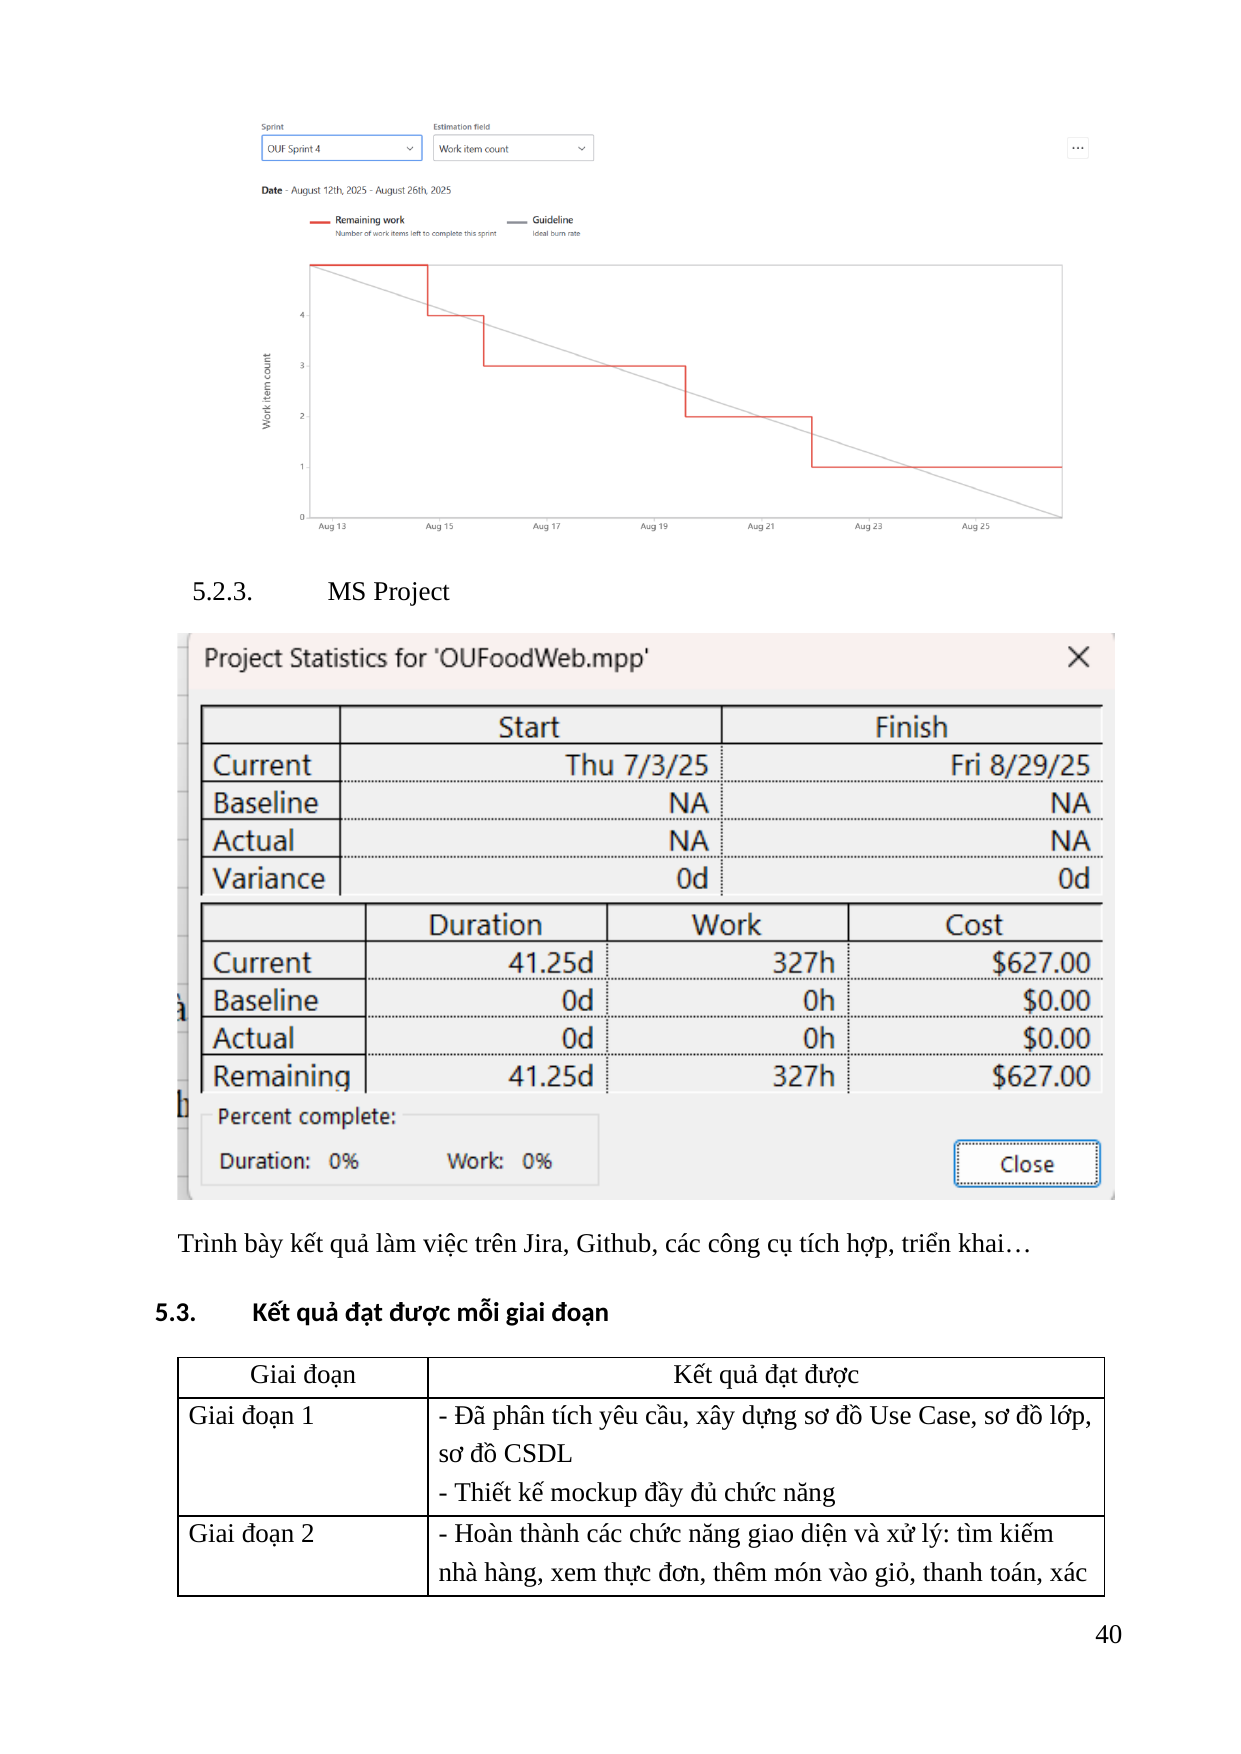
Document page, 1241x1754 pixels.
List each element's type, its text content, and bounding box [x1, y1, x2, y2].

picture [251, 118, 1104, 547]
table_header Kết quả đạt được [429, 1358, 1104, 1397]
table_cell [429, 1517, 1104, 1595]
subtitle Kết quả đạt được mỗi giai đoạn [154, 1295, 1122, 1328]
text Trình bày kết quả làm việc trên Jira, Github, các công cụ tích hợp, triển khai… [177, 1227, 1122, 1258]
table_cell Giai đoạn 2 [179, 1517, 427, 1595]
picture [177, 633, 1115, 1200]
table_cell Giai đoạn 1 [179, 1399, 427, 1515]
table_header Giai đoạn [179, 1358, 427, 1397]
table_cell - Đã phân tích yêu cầu, xây dựng sơ đồ Use Case, sơ đồ lớp, sơ đồ CSDL - Thiết kế mockup đầy đủ chức năng [429, 1399, 1104, 1515]
list MS Project [192, 575, 1122, 606]
